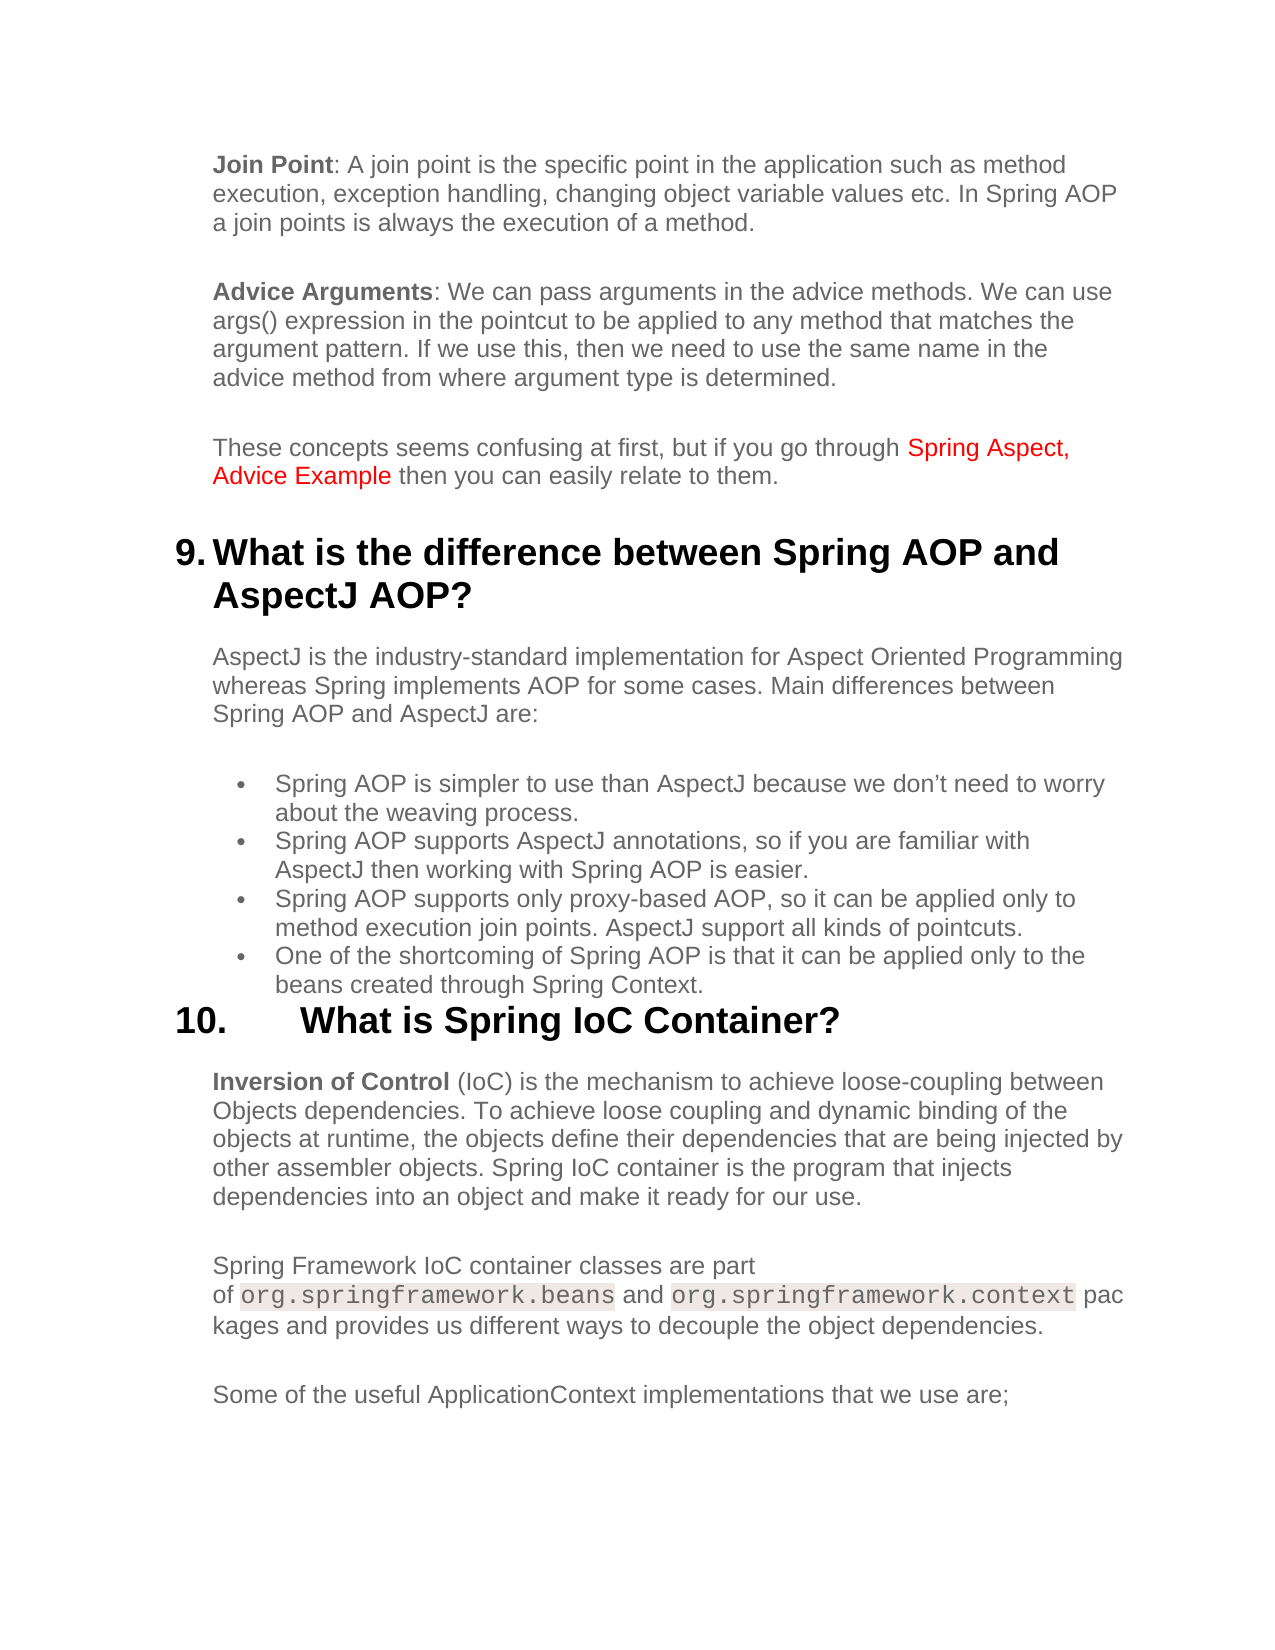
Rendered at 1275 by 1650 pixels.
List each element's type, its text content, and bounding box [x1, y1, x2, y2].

list Spring AOP is simpler to use than AspectJ because we don’t need to worry about the weaving process. [237, 769, 1125, 826]
list What is Spring IoC Container? [175, 999, 1125, 1042]
text Advice Arguments: We can pass arguments in the advice methods. We can use args() expression in the pointcut to be applied to any method that matches the argument pattern. If we use this, then we need to use the same name in the advice method from where argument type is determined. [212, 277, 1125, 392]
list Spring AOP supports only proxy-based AOP, so it can be applied only to method execution join points. AspectJ support all kinds of pointcuts. [237, 884, 1125, 941]
text Inversion of Control (IoC) is the mechanism to achieve loose-coupling between Objects dependencies. To achieve loose coupling and dynamic binding of the objects at runtime, the objects define their dependencies that are being injected by other assembler objects. Spring IoC container is the program that injects dependencies into an object and make it ready for our use. [212, 1067, 1125, 1211]
list One of the shortcoming of Spring AOP is that it can be applied only to the beans created through Spring Context. [237, 941, 1125, 999]
list What is the difference between Spring AOP and AspectJ AOP? [175, 531, 1125, 617]
text Join Point: A join point is the specific point in the application such as method execution, exception handling, changing object variable values etc. In Spring AOP a join points is always the execution of a method. [212, 150, 1125, 236]
text Spring Framework IoC container classes are part of org.springframework.beans and org.springframework.context packages and provides us different ways to decouple the object dependencies. [212, 1251, 1125, 1340]
list Spring AOP supports AspectJ annotations, so if you are familiar with AspectJ then working with Spring AOP is easier. [237, 826, 1125, 884]
text These concepts seems confusing at first, but if you go through Spring Aspect, Advice Example then you can easily relate to them. [212, 432, 1125, 490]
text Some of the useful ApplicationContext implementations that we use are; [212, 1380, 1125, 1409]
text AspectJ is the industry-standard implementation for Aspect Oriented Programming whereas Spring implements AOP for some cases. Main differences between Spring AOP and AspectJ are: [212, 642, 1125, 728]
